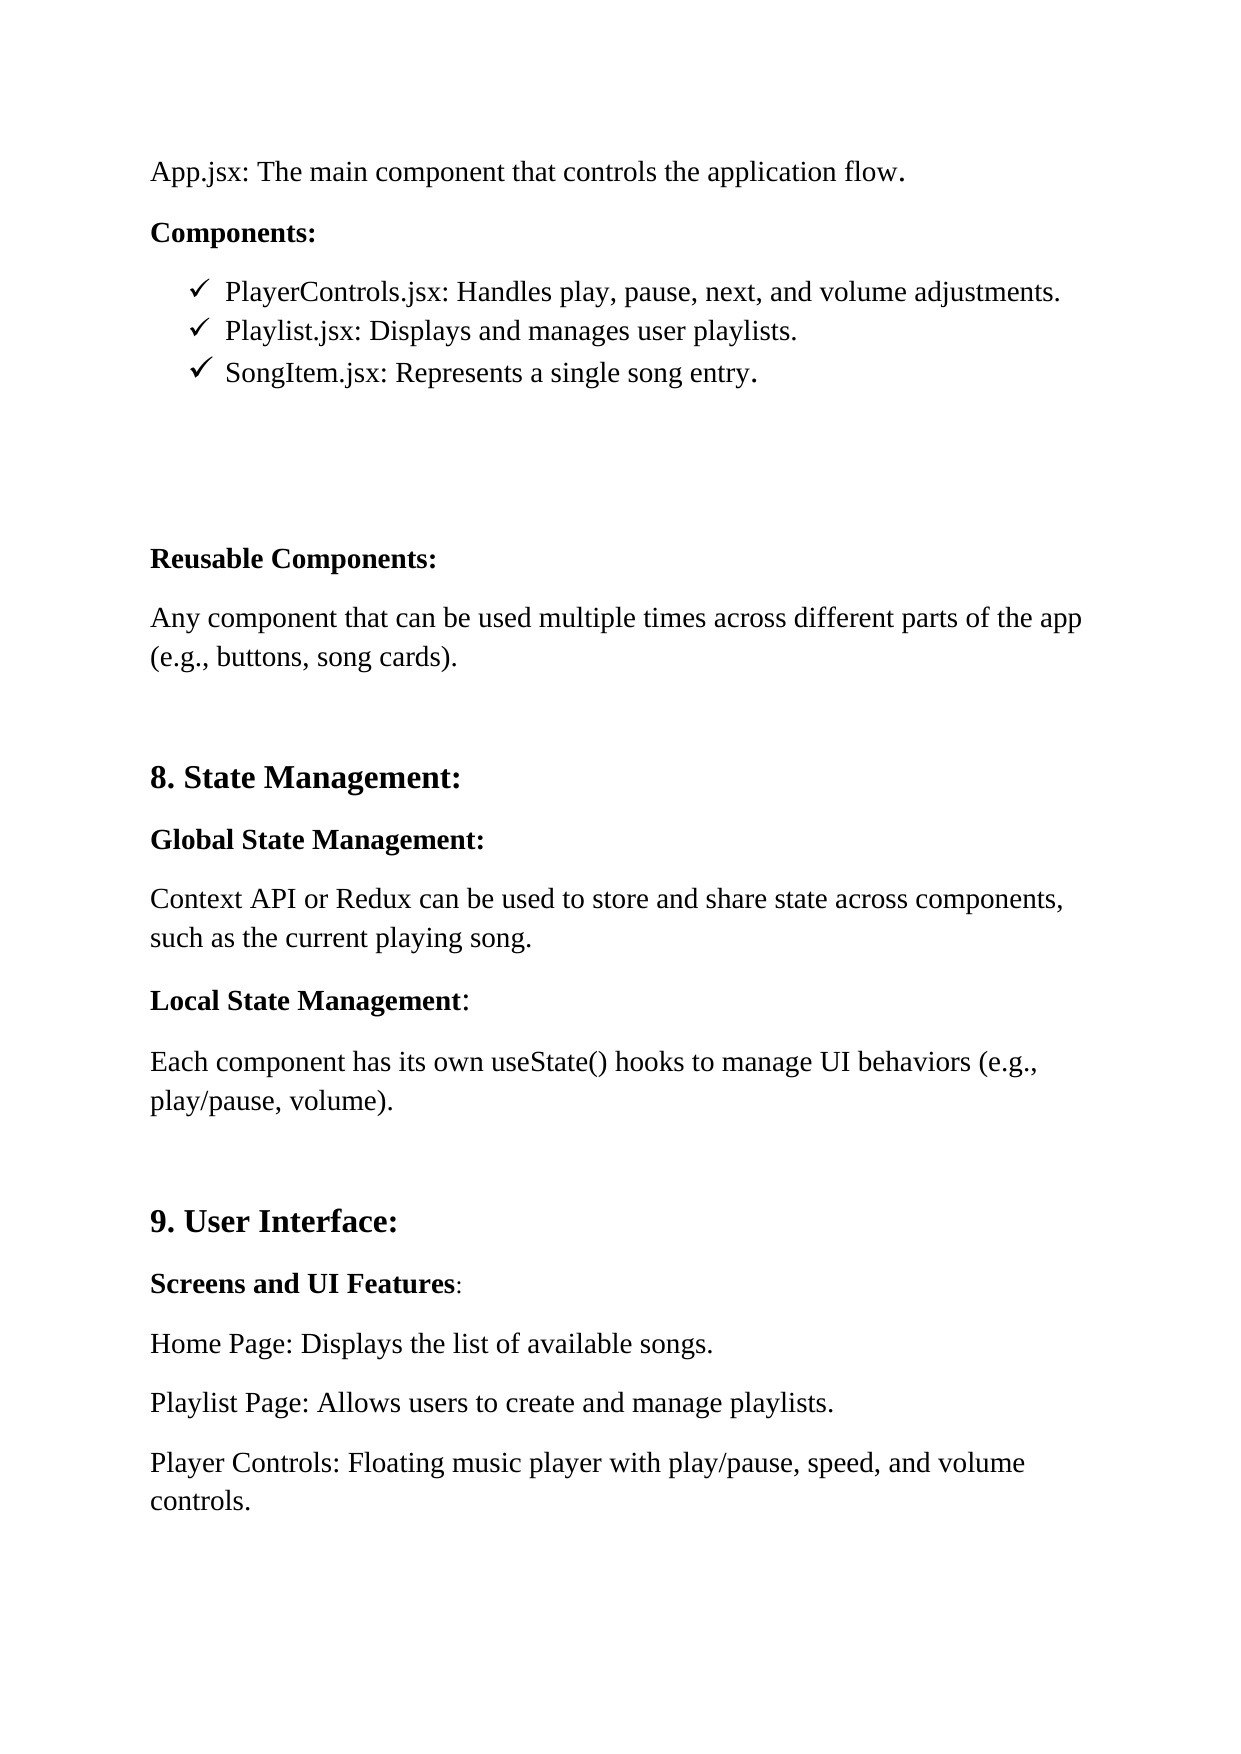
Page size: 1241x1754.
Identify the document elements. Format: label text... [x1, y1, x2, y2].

text Context API or Redux can be used to store and share state across components, such as the current playing song. [150, 882, 1090, 954]
text 9. User Interface: [150, 1202, 1090, 1240]
text Screens and UI Features: [150, 1267, 1090, 1300]
text Playlist Page: Allows users to create and manage playlists. [150, 1385, 1090, 1419]
text Global State Management: [150, 822, 1090, 856]
list PlayerControls.jsx: Handles play, pause, next, and volume adjustments. [187, 274, 1090, 308]
text Player Controls: Floating music player with play/pause, speed, and volume controls. [150, 1445, 1090, 1517]
text Home Page: Displays the list of available songs. [150, 1326, 1090, 1359]
text Components: [150, 215, 1090, 248]
text Each component has its own useState() hooks to manage UI behaviors (e.g., play/pause, volume). [150, 1044, 1090, 1117]
text Any component that can be used multiple times across different parts of the app (e.g., buttons, song cards). [150, 600, 1090, 672]
list Playlist.jsx: Displays and manages user playlists. [187, 313, 1090, 347]
list SongItem.jsx: Represents a single song entry. [187, 352, 1090, 390]
text App.jsx: The main component that controls the application flow. [150, 150, 1090, 188]
text Local State Management: [150, 979, 1090, 1018]
text 8. State Management: [150, 757, 1090, 796]
text Reusable Components: [150, 541, 1090, 574]
